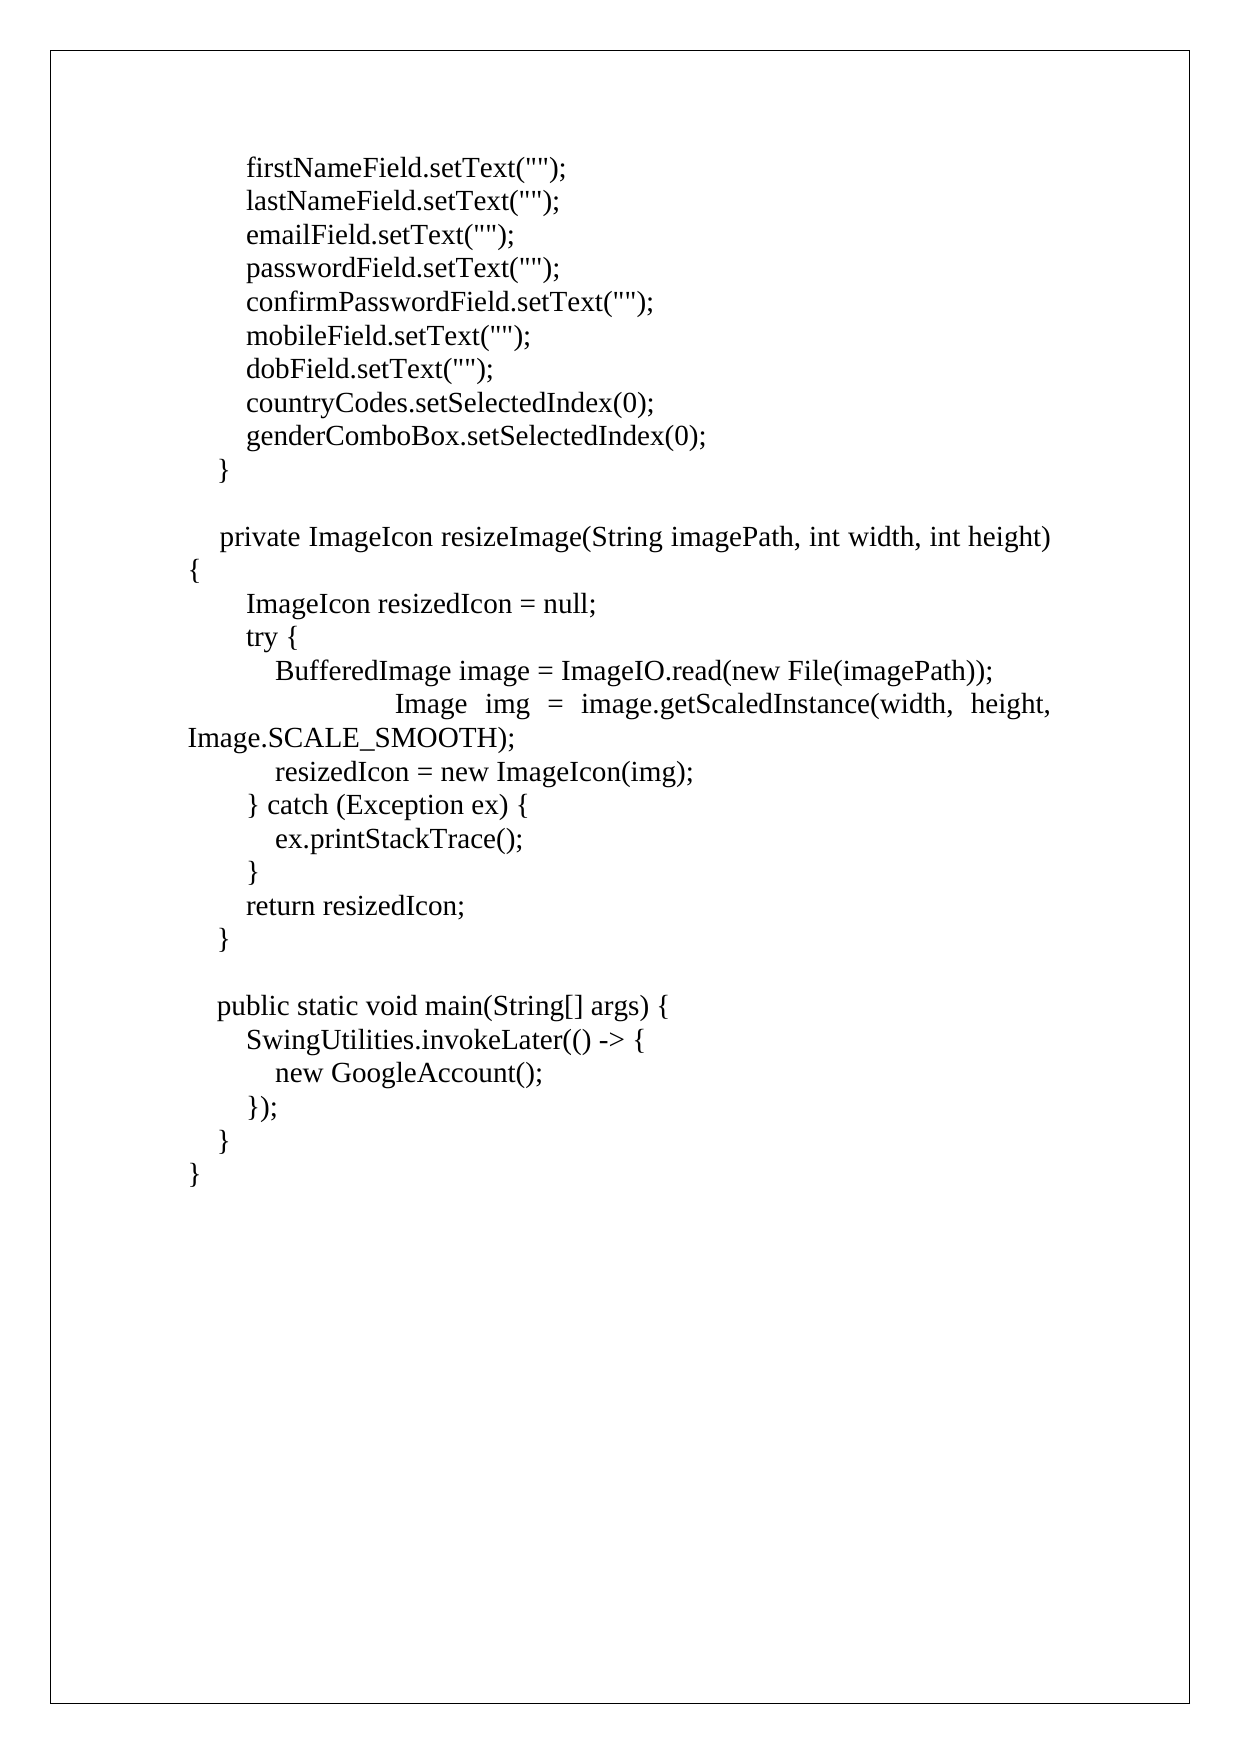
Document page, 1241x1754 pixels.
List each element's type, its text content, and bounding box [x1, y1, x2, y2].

text countryCodes.setSelectedIndex(0); [187, 385, 1053, 418]
text confirmPasswordField.setText(""); [187, 284, 1053, 318]
text genderComboBox.setSelectedIndex(0); [187, 418, 1053, 452]
text emailField.setText(""); [187, 217, 1053, 251]
text resizedIcon = new ImageIcon(img); [187, 754, 1053, 787]
text ImageIcon resizedIcon = null; [187, 586, 1053, 619]
text ex.printStackTrace(); [187, 821, 1053, 854]
text } [187, 854, 1053, 888]
text }); [187, 1089, 1053, 1123]
text } [187, 1156, 1053, 1190]
text lastNameField.setText(""); [187, 183, 1053, 217]
text try { [187, 619, 1053, 653]
text mobileField.setText(""); [187, 318, 1053, 351]
text new GoogleAccount(); [187, 1056, 1053, 1089]
text } [187, 452, 1053, 485]
text firstNameField.setText(""); [187, 150, 1053, 183]
text private ImageIcon resizeImage(String imagePath, int width, int height) { [187, 519, 1053, 586]
text public static void main(String[] args) { [187, 988, 1053, 1022]
text } [187, 921, 1053, 955]
text } [187, 1123, 1053, 1156]
text passwordField.setText(""); [187, 251, 1053, 284]
text } catch (Exception ex) { [187, 787, 1053, 821]
text BufferedImage image = ImageIO.read(new File(imagePath)); [187, 653, 1053, 687]
text Image img = image.getScaledInstance(width, height, Image.SCALE_SMOOTH); [187, 687, 1053, 754]
text return resizedIcon; [187, 888, 1053, 921]
text dobField.setText(""); [187, 351, 1053, 385]
text SwingUtilities.invokeLater(() -> { [187, 1022, 1053, 1056]
